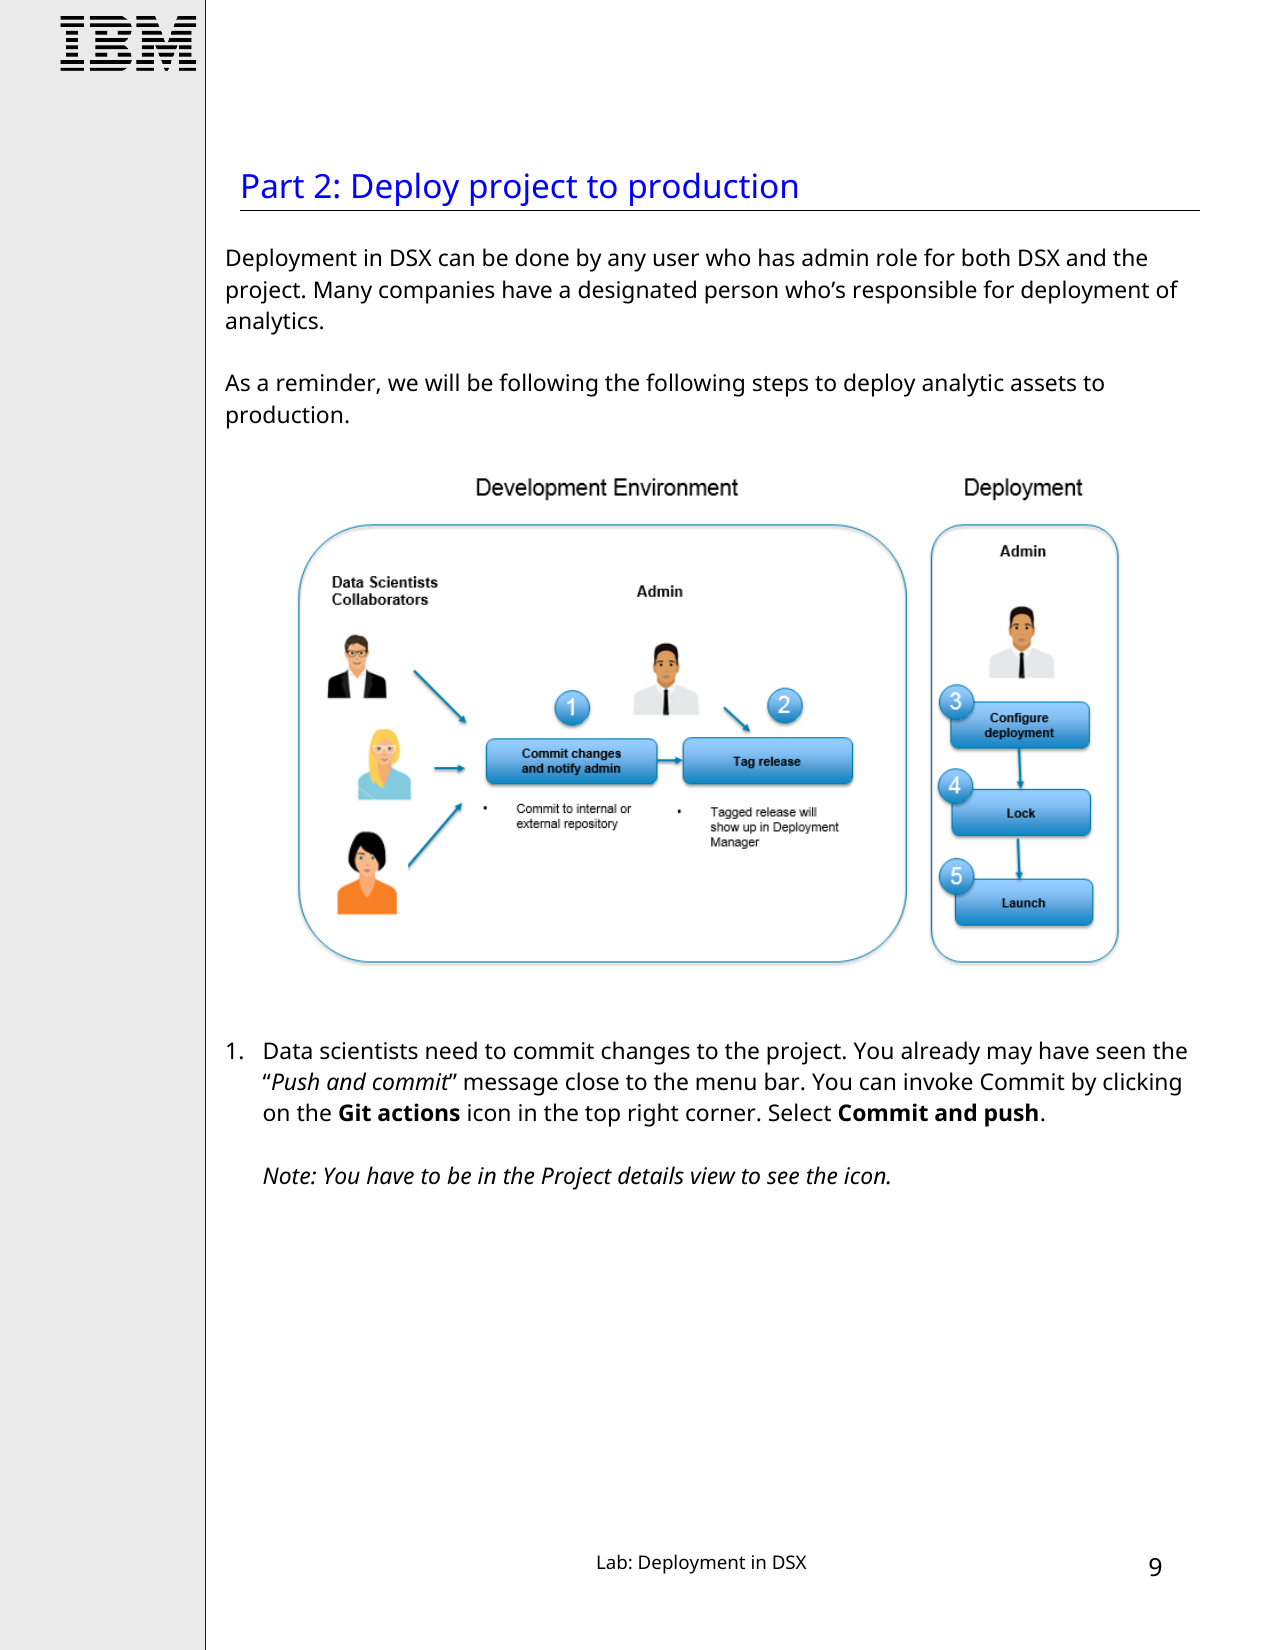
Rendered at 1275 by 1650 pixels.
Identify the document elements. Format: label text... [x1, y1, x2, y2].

subtitle Part 2: Deploy project to production [240, 162, 1200, 210]
list Data scientists need to commit changes to the project. You already may have seen the “Push and commit” message close to the menu bar. You can invoke Commit by clicking on the Git actions icon in the top right corner. Select Commit and push. [225, 1035, 1200, 1128]
text Deployment in DSX can be done by any user who has admin role for both DSX and the project. Many companies have a designated person who’s responsible for deployment of analytics. [225, 242, 1200, 336]
picture [60, 16, 197, 71]
text Note: You have to be in the Project details view to see the icon. [262, 1160, 1200, 1191]
text As a reminder, we will be following the following steps to deploy analytic assets to production. [225, 367, 1200, 430]
picture [295, 461, 1130, 973]
